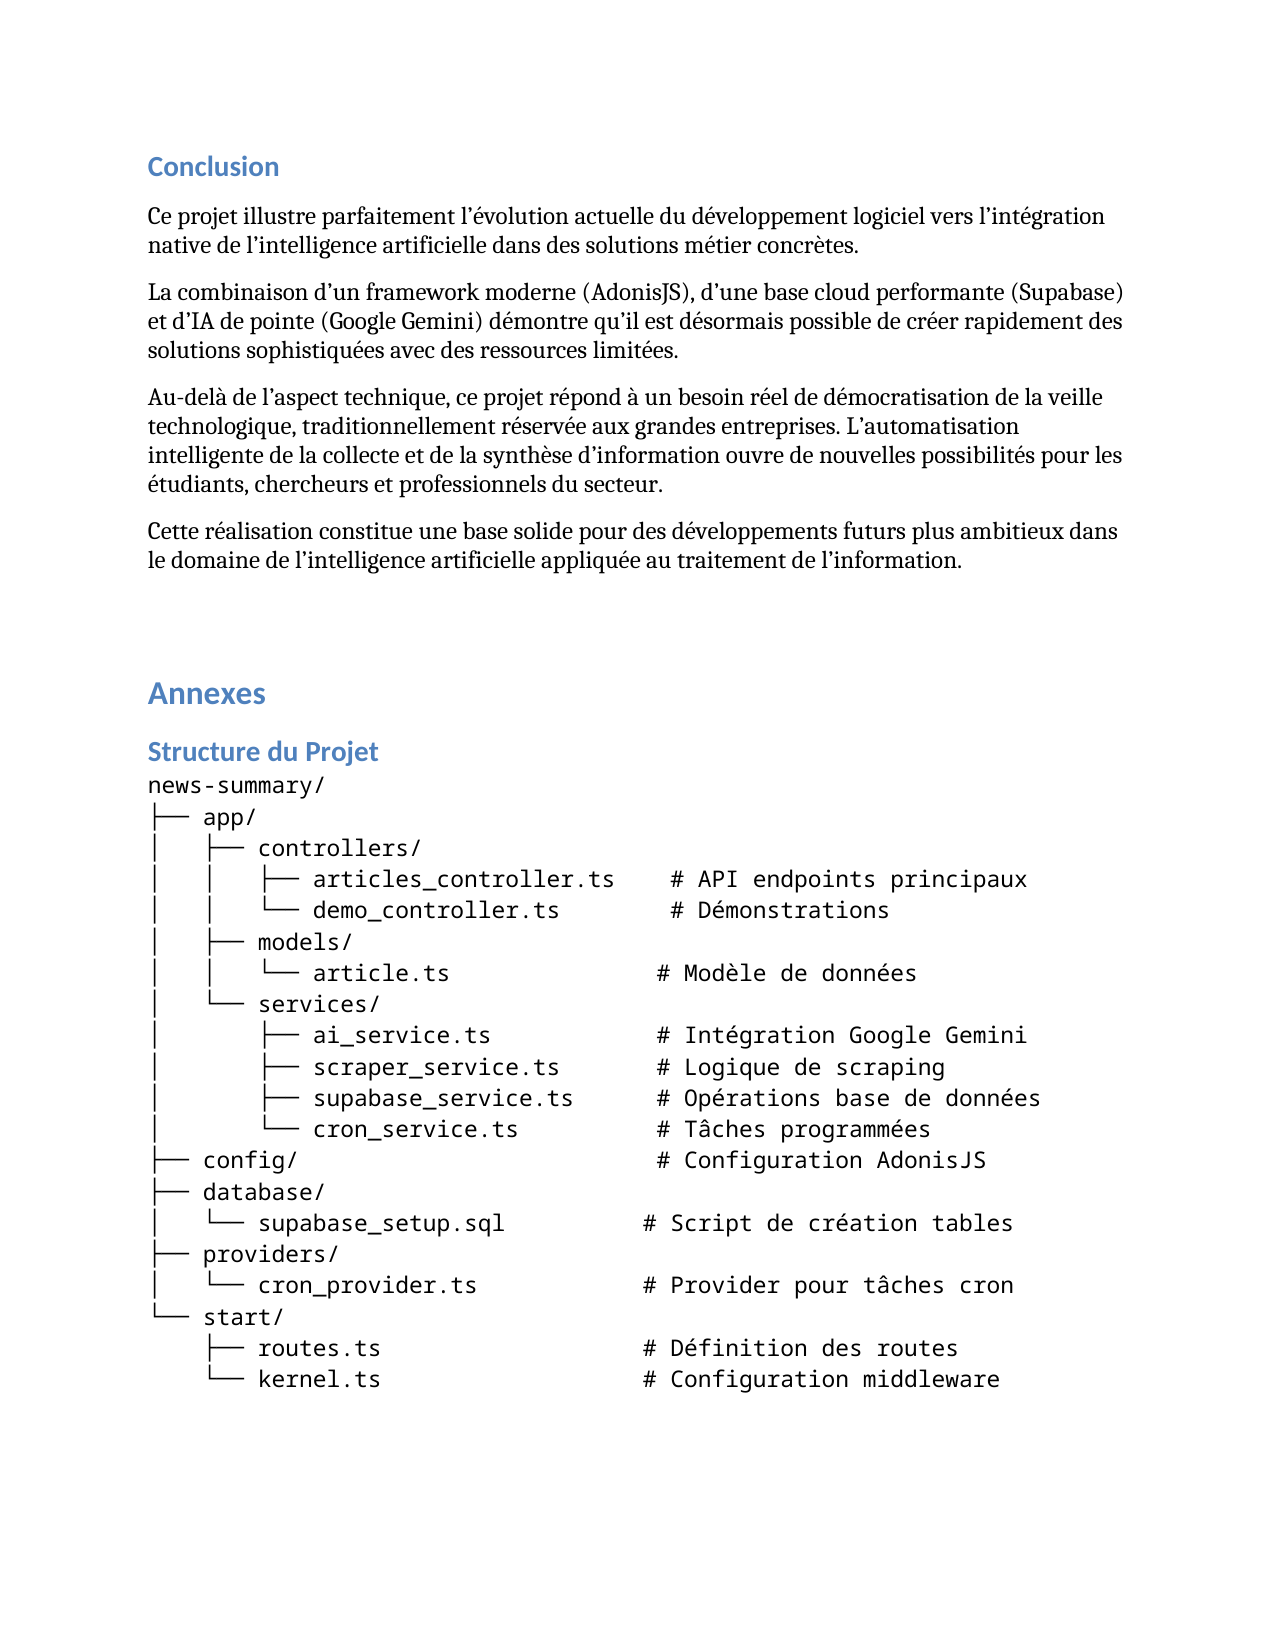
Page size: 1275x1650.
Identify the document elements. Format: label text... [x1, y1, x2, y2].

subtitle Conclusion [148, 148, 1127, 183]
subtitle Annexes [148, 672, 1127, 713]
text Cette réalisation constitue une base solide pour des développements futurs plus ambitieux dans le domaine de l’intelligence artificielle appliquée au traitement de l’information. [148, 517, 1127, 574]
text Ce projet illustre parfaitement l’évolution actuelle du développement logiciel vers l’intégration native de l’intelligence artificielle dans des solutions métier concrètes. [148, 202, 1127, 259]
text Au-delà de l’aspect technique, ce projet répond à un besoin réel de démocratisation de la veille technologique, traditionnellement réservée aux grandes entreprises. L’automatisation intelligente de la collecte et de la synthèse d’information ouvre de nouvelles possibilités pour les étudiants, chercheurs et professionnels du secteur. [148, 383, 1127, 498]
text La combinaison d’un framework moderne (AdonisJS), d’une base cloud performante (Supabase) et d’IA de pointe (Google Gemini) démontre qu’il est désormais possible de créer rapidement des solutions sophistiquées avec des ressources limitées. [148, 278, 1127, 364]
text news-summary/ ├── app/ │ ├── controllers/ │ │ ├── articles_controller.ts # API endpoints principaux │ │ └── demo_controller.ts # Démonstrations │ ├── models/ │ │ └── article.ts # Modèle de données │ └── services/ │ ├── ai_service.ts # Intégration Google Gemini │ ├── scraper_service.ts # Logique de scraping │ ├── supabase_service.ts # Opérations base de données │ └── cron_service.ts # Tâches programmées ├── config/ # Configuration AdonisJS ├── database/ │ └── supabase_setup.sql # Script de création tables ├── providers/ │ └── cron_provider.ts # Provider pour tâches cron └── start/ ├── routes.ts # Définition des routes └── kernel.ts # Configuration middleware [148, 769, 1127, 1394]
subtitle Structure du Projet [148, 733, 1127, 769]
